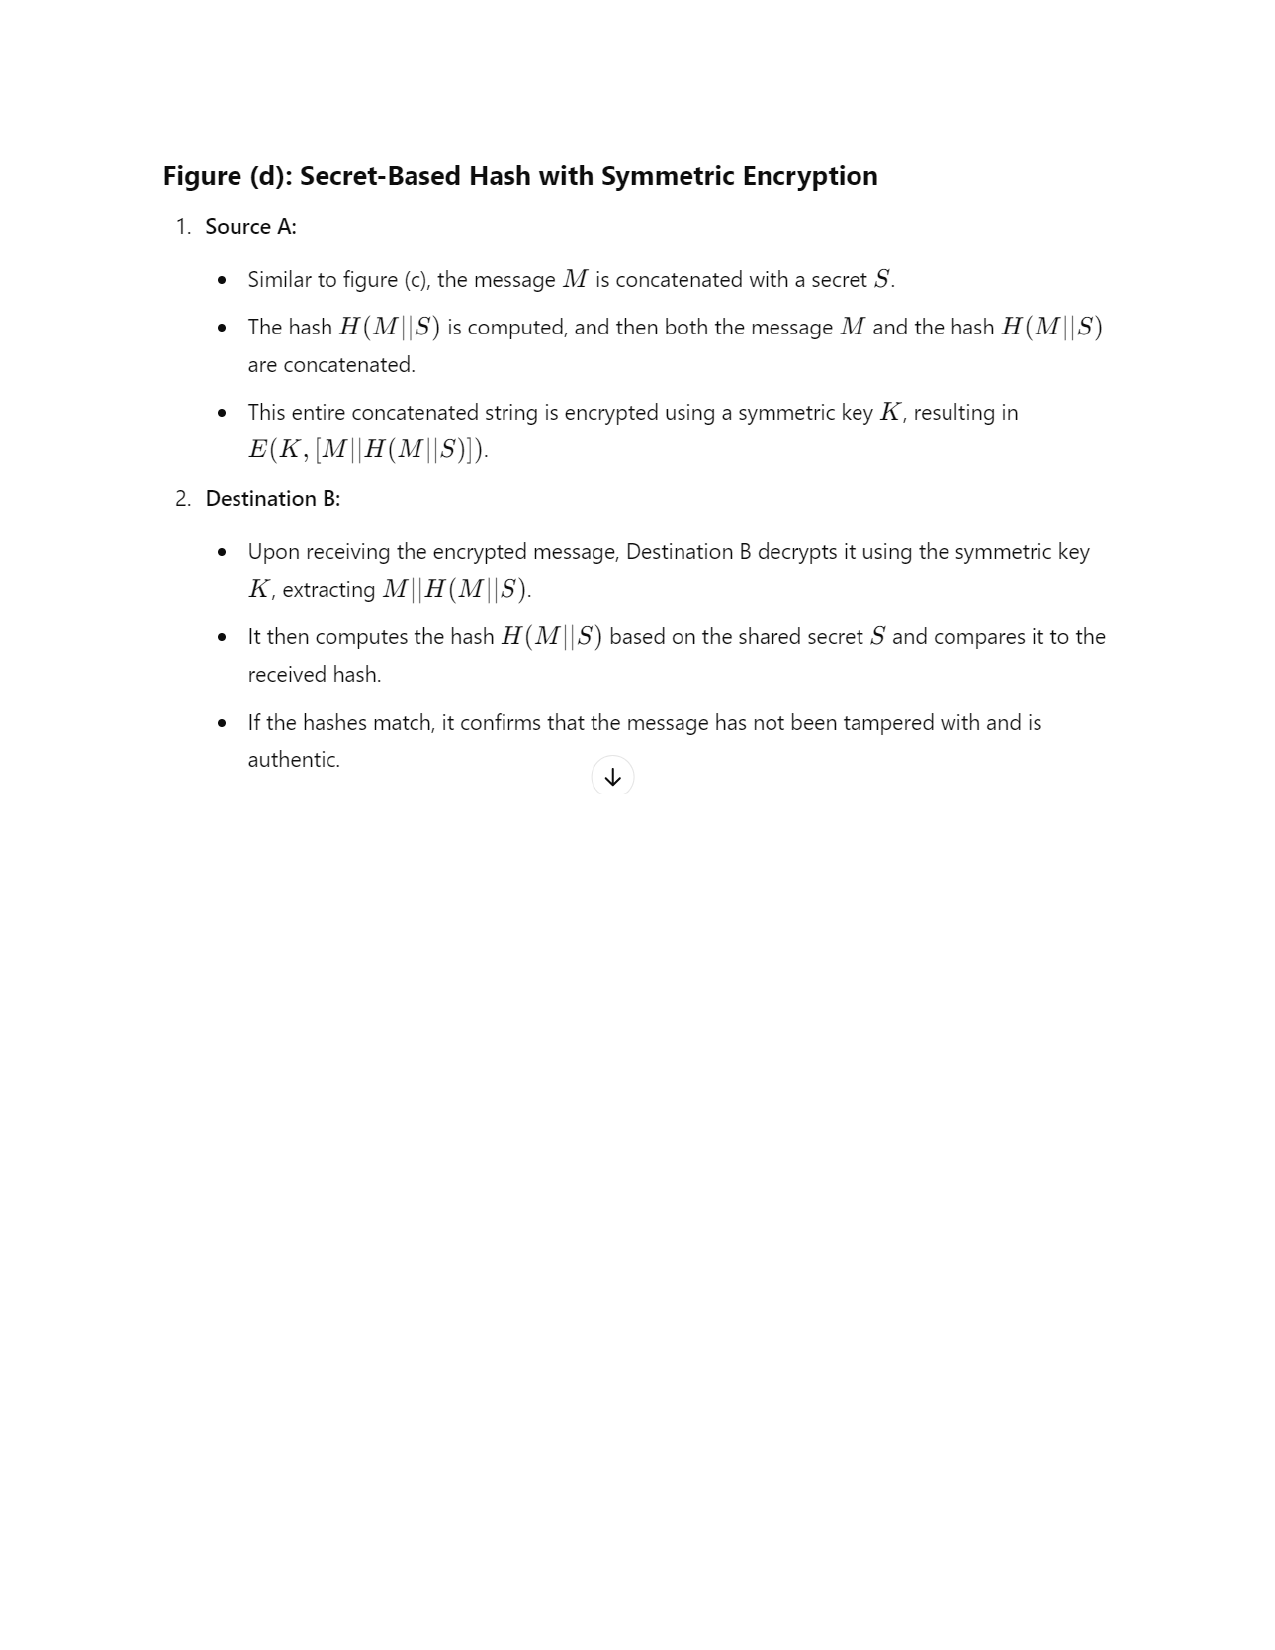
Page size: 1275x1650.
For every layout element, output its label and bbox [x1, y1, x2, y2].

picture [150, 150, 1125, 794]
